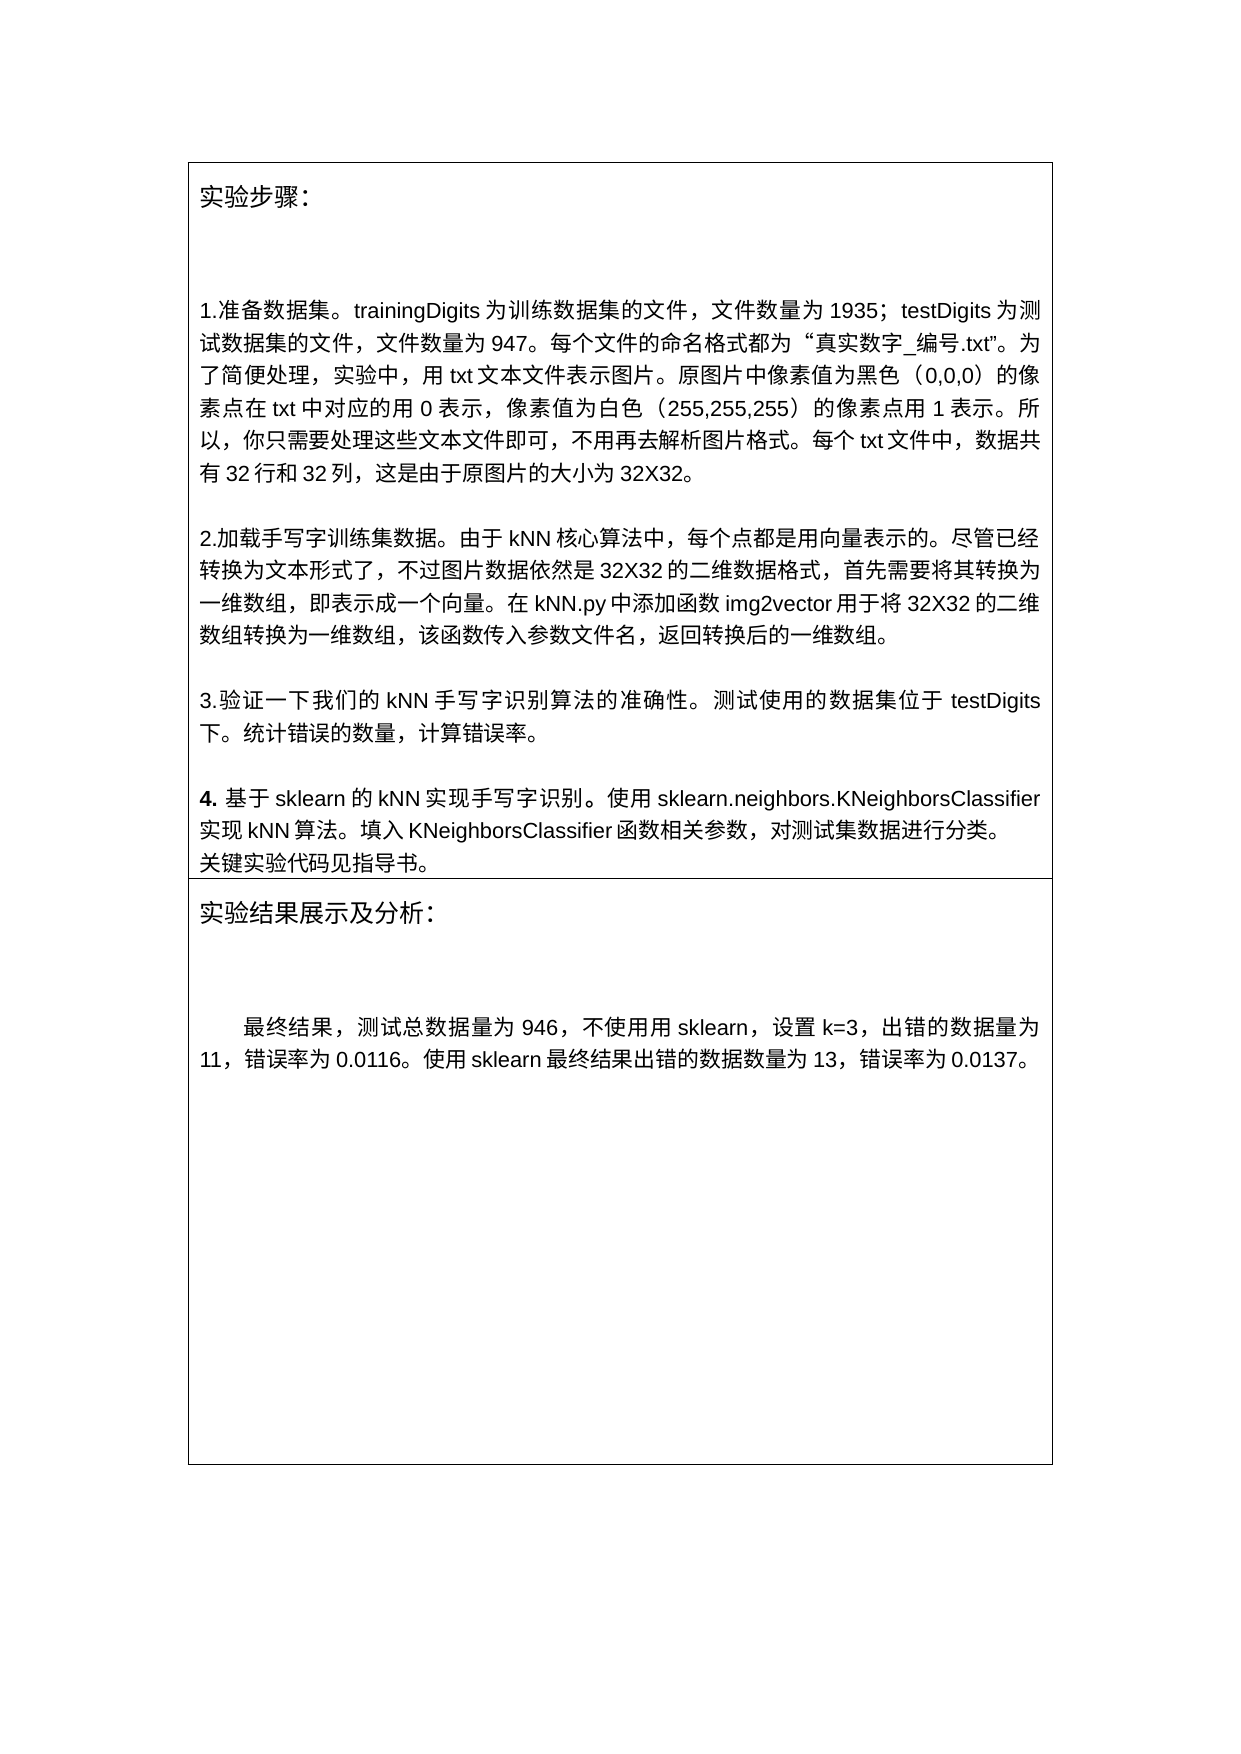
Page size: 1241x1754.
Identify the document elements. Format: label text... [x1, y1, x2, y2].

table_cell 实验步骤： 1.准备数据集。trainingDigits为训练数据集的文件，文件数量为1935；testDigits为测试数据集的文件，文件数量为947。每个文件的命名格式都为“真实数字_编号.txt”。为了简便处理，实验中，用txt文本文件表示图片。原图片中像素值为黑色（0,0,0）的像素点在txt中对应的用0表示，像素值为白色（255,255,255）的像素点用1表示。所以，你只需要处理这些文本文件即可，不用再去解析图片格式。每个txt文件中，数据共有32行和32列，这是由于原图片的大小为32X32。 2.加载手写字训练集数据。由于kNN核心算法中，每个点都是用向量表示的。尽管已经转换为文本形式了，不过图片数据依然是32X32的二维数据格式，首先需要将其转换为一维数组，即表示成一个向量。在kNN.py中添加函数img2vector用于将32X32的二维数组转换为一维数组，该函数传入参数文件名，返回转换后的一维数组。 3.验证一下我们的kNN手写字识别算法的准确性。测试使用的数据集位于testDigits下。统计错误的数量，计算错误率。 4. 基于sklearn的kNN实现手写字识别。使用sklearn.neighbors.KNeighborsClassifier实现kNN算法。填入KNeighborsClassifier函数相关参数，对测试集数据进行分类。 关键实验代码见指导书。 [189, 163, 1052, 878]
table_cell 实验结果展示及分析： 最终结果，测试总数据量为946，不使用用sklearn，设置k=3，出错的数据量为11，错误率为0.0116。使用sklearn最终结果出错的数据数量为13，错误率为0.0137。 [189, 879, 1052, 1464]
